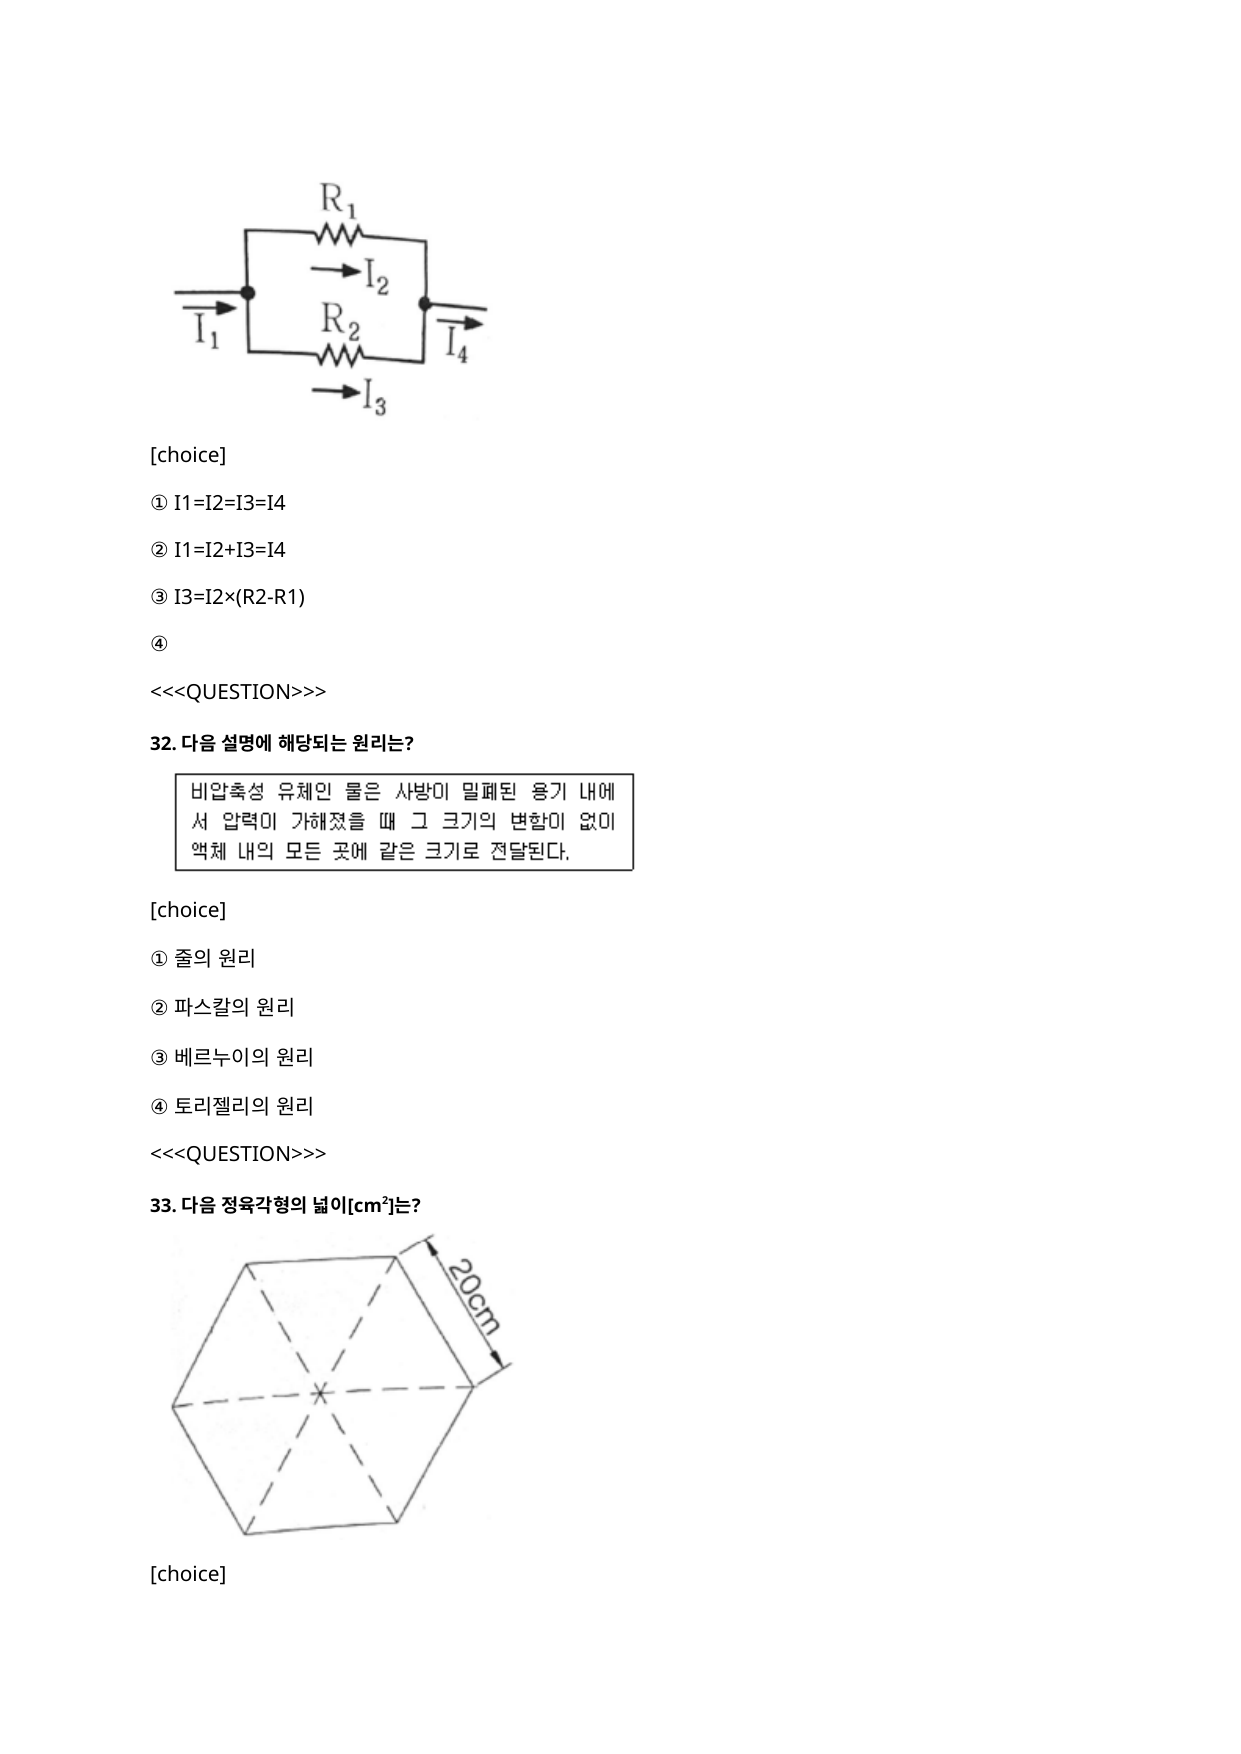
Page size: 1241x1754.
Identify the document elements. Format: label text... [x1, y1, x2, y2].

text <<<QUESTION>>> [150, 1139, 1090, 1168]
text [choice] [150, 1559, 1090, 1588]
text <<<QUESTION>>> [150, 677, 1090, 705]
text ② 파스칼의 원리 [150, 991, 1090, 1022]
text ① I1=I2=I3=I4 [150, 488, 1090, 516]
text ④ [150, 629, 1090, 658]
text ③ I3=I2×(R2-R1) [150, 582, 1090, 611]
text ② I1=I2+I3=I4 [150, 535, 1090, 563]
picture [169, 1232, 523, 1540]
text 32. 다음 설명에 해당되는 원리는? [150, 728, 1090, 755]
text [choice] [150, 895, 1090, 923]
text ④ 토리젤리의 원리 [150, 1090, 1090, 1121]
text 33. 다음 정육각형의 넓이[cm2]는? [150, 1191, 1090, 1218]
text [choice] [150, 440, 1090, 469]
picture [169, 177, 497, 421]
text ③ 베르누이의 원리 [150, 1041, 1090, 1071]
picture [169, 769, 639, 876]
text ① 줄의 원리 [150, 942, 1090, 972]
